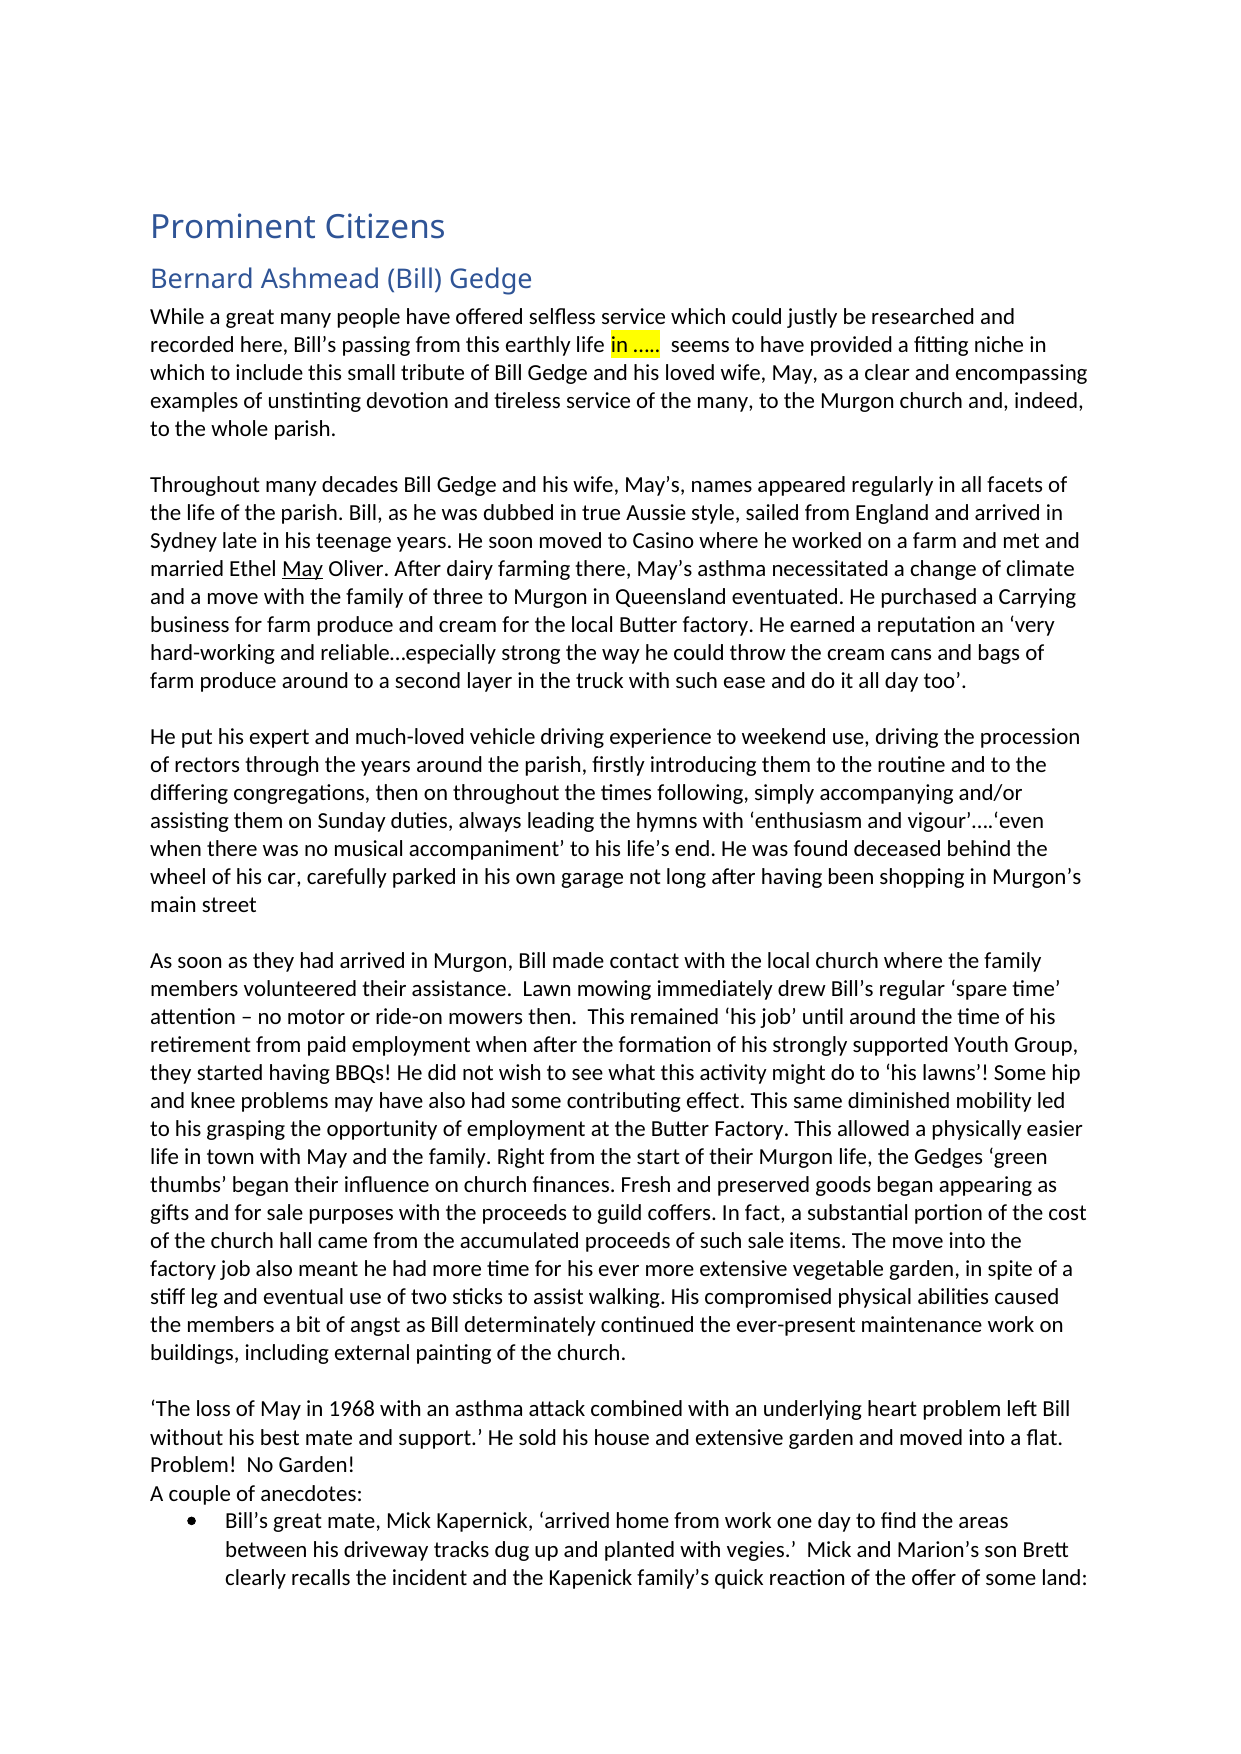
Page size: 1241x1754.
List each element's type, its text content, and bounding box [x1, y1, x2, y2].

subtitle Bernard Ashmead (Bill) Gedge [150, 259, 1090, 296]
subtitle Prominent Citizens [150, 203, 1090, 248]
text A couple of anecdotes: [150, 1479, 1090, 1507]
list Bill’s great mate, Mick Kapernick, ‘arrived home from work one day to find the areas between his driveway tracks dug up and planted with vegies.’ Mick and Marion’s son Brett clearly recalls the incident and the Kapenick family’s quick reaction of the offer of some land: [187, 1507, 1090, 1591]
text While a great many people have offered selfless service which could justly be researched and recorded here, Bill’s passing from this earthly life in ….. seems to have provided a fitting niche in which to include this small tribute of Bill Gedge and his loved wife, May, as a clear and encompassing examples of unstinting devotion and tireless service of the many, to the Murgon church and, indeed, to the whole parish. [150, 302, 1090, 442]
text Throughout many decades Bill Gedge and his wife, May’s, names appeared regularly in all facets of the life of the parish. Bill, as he was dubbed in true Aussie style, sailed from England and arrived in Sydney late in his teenage years. He soon moved to Casino where he worked on a farm and met and married Ethel May Oliver. After dairy farming there, May’s asthma necessitated a change of climate and a move with the family of three to Murgon in Queensland eventuated. He purchased a Carrying business for farm produce and cream for the local Butter factory. He earned a reputation an ‘very hard-working and reliable…especially strong the way he could throw the cream cans and bags of farm produce around to a second layer in the truck with such ease and do it all day too’. [150, 470, 1090, 694]
text As soon as they had arrived in Murgon, Bill made contact with the local church where the family members volunteered their assistance. Lawn mowing immediately drew Bill’s regular ‘spare time’ attention – no motor or ride-on mowers then. This remained ‘his job’ until around the time of his retirement from paid employment when after the formation of his strongly supported Youth Group, they started having BBQs! He did not wish to see what this activity might do to ‘his lawns’! Some hip and knee problems may have also had some contributing effect. This same diminished mobility led to his grasping the opportunity of employment at the Butter Factory. This allowed a physically easier life in town with May and the family. Right from the start of their Murgon life, the Gedges ‘green thumbs’ began their influence on church finances. Fresh and preserved goods began appearing as gifts and for sale purposes with the proceeds to guild coffers. In fact, a substantial portion of the cost of the church hall came from the accumulated proceeds of such sale items. The move into the factory job also meant he had more time for his ever more extensive vegetable garden, in spite of a stiff leg and eventual use of two sticks to assist walking. His compromised physical abilities caused the members a bit of angst as Bill determinately continued the ever-present maintenance work on buildings, including external painting of the church. [150, 946, 1090, 1367]
text ‘The loss of May in 1968 with an asthma attack combined with an underlying heart problem left Bill without his best mate and support.’ He sold his house and extensive garden and moved into a flat. Problem! No Garden! [150, 1394, 1090, 1479]
text He put his expert and much-loved vehicle driving experience to weekend use, driving the procession of rectors through the years around the parish, firstly introducing them to the routine and to the differing congregations, then on throughout the times following, simply accompanying and/or assisting them on Sunday duties, always leading the hymns with ‘enthusiasm and vigour’….‘even when there was no musical accompaniment’ to his life’s end. He was found deceased behind the wheel of his car, carefully parked in his own garage not long after having been shopping in Murgon’s main street [150, 722, 1090, 918]
